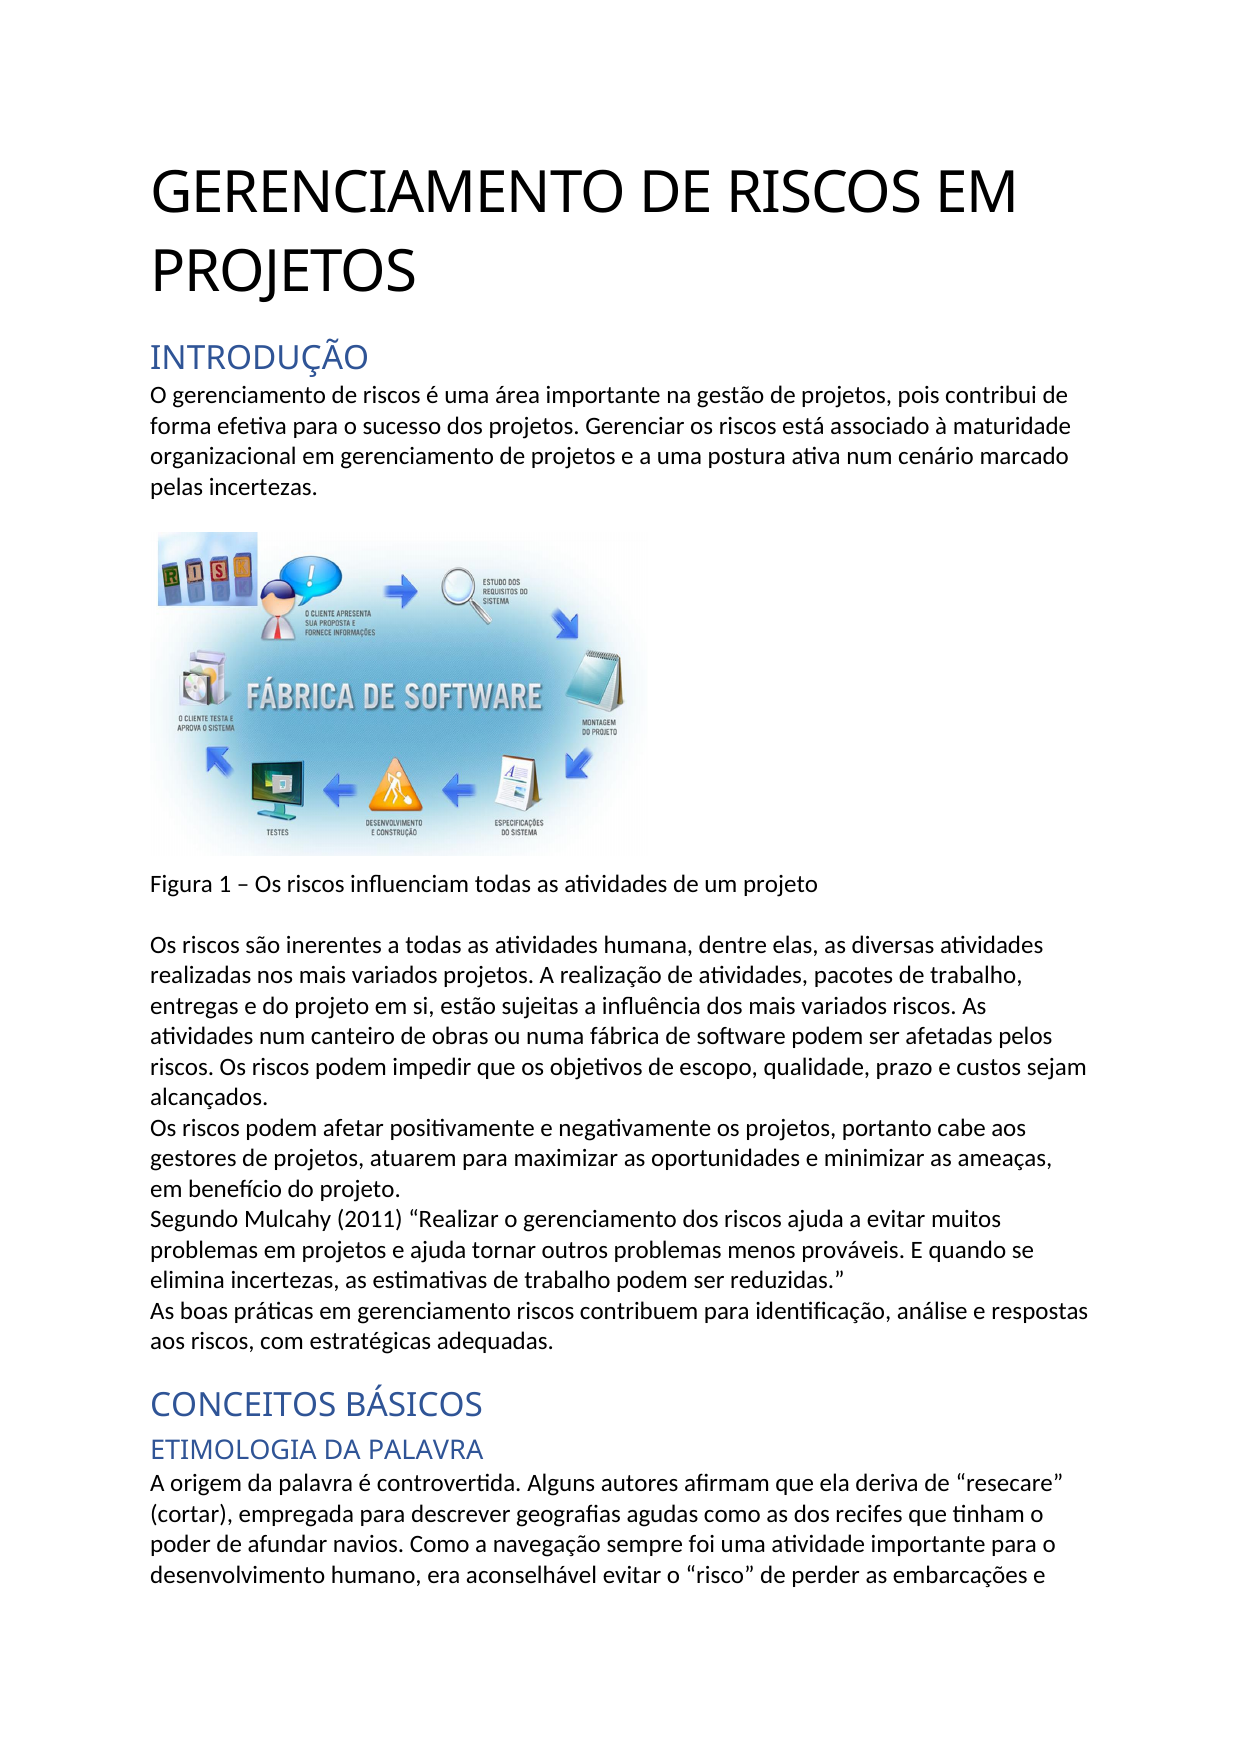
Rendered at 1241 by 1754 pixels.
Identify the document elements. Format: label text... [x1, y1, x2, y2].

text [150, 1467, 1090, 1589]
text O gerenciamento de riscos é uma área importante na gestão de projetos, pois contribui de forma efetiva para o sucesso dos projetos. Gerenciar os riscos está associado à maturidade organizacional em gerenciamento de projetos e a uma postura ativa num cenário marcado pelas incertezas. [150, 379, 1090, 501]
text As boas práticas em gerenciamento riscos contribuem para identificação, análise e respostas aos riscos, com estratégicas adequadas. [150, 1295, 1090, 1356]
title GERENCIAMENTO DE RISCOS EM PROJETOS [150, 150, 1090, 309]
text Figura 1 – Os riscos influenciam todas as atividades de um projeto [150, 868, 1090, 898]
text Os riscos podem afetar positivamente e negativamente os projetos, portanto cabe aos gestores de projetos, atuarem para maximizar as oportunidades e minimizar as ameaças, em benefício do projeto. [150, 1112, 1090, 1203]
text Os riscos são inerentes a todas as atividades humana, dentre elas, as diversas atividades realizadas nos mais variados projetos. A realização de atividades, pacotes de trabalho, entregas e do projeto em si, estão sujeitas a influência dos mais variados riscos. As atividades num canteiro de obras ou numa fábrica de software podem ser afetadas pelos riscos. Os riscos podem impedir que os objetivos de escopo, qualidade, prazo e custos sejam alcançados. [150, 929, 1090, 1112]
subtitle INTRODUÇÃO [150, 334, 1090, 379]
subtitle CONCEITOS BÁSICOS [150, 1381, 1090, 1426]
picture [150, 532, 648, 856]
text Segundo Mulcahy (2011) “Realizar o gerenciamento dos riscos ajuda a evitar muitos problemas em projetos e ajuda tornar outros problemas menos prováveis. E quando se elimina incertezas, as estimativas de trabalho podem ser reduzidas.” [150, 1203, 1090, 1295]
subtitle ETIMOLOGIA DA PALAVRA [150, 1431, 1090, 1467]
